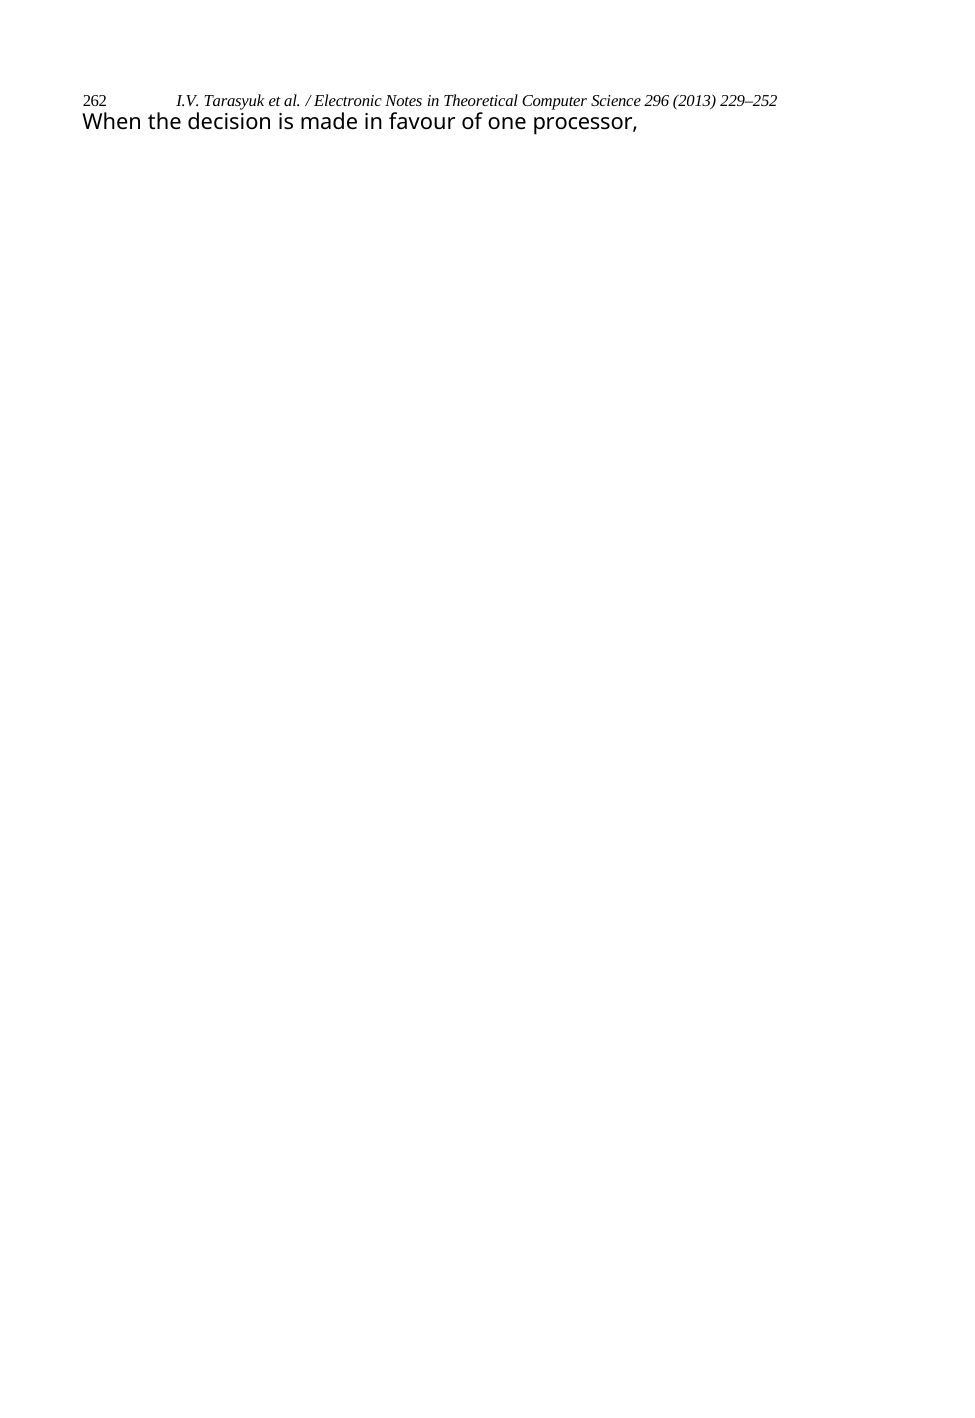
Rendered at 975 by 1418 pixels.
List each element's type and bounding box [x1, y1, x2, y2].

text [82, 108, 881, 135]
